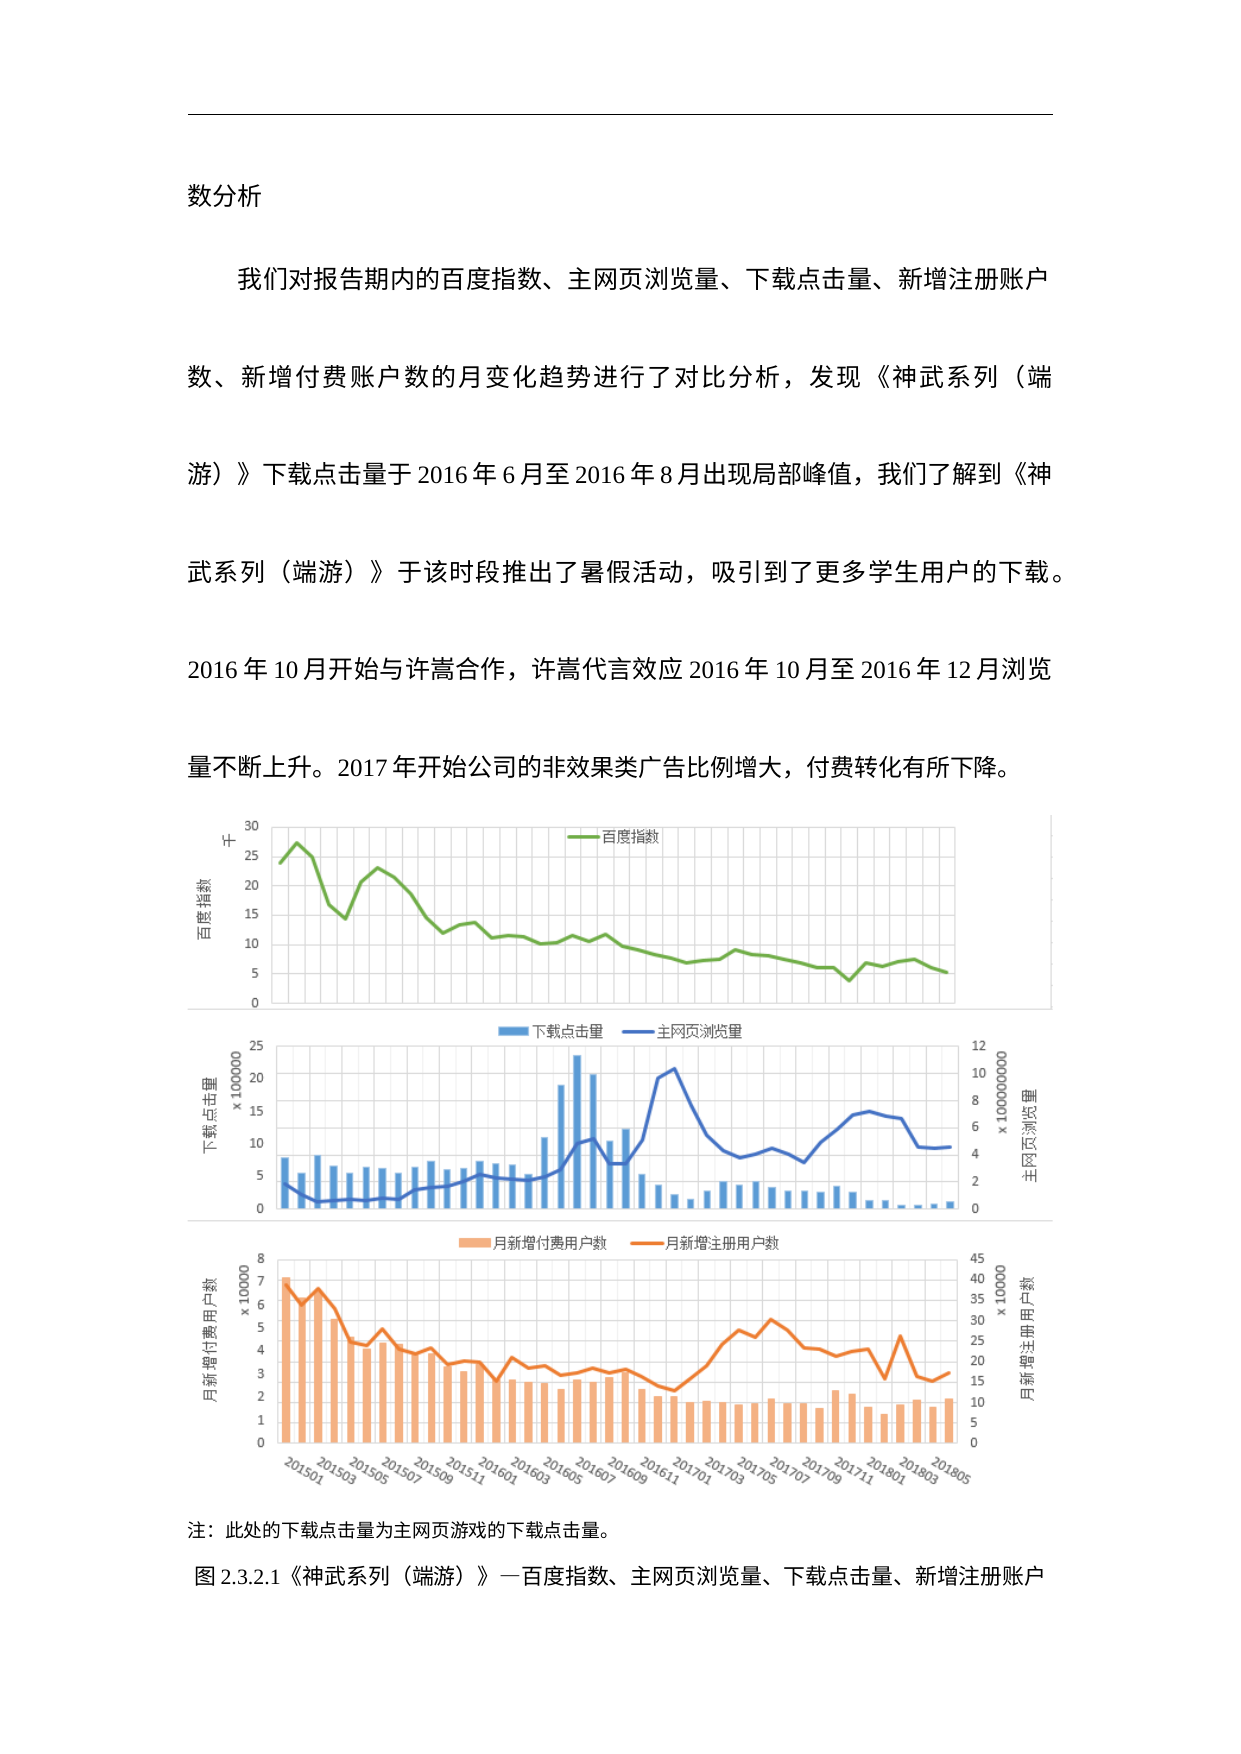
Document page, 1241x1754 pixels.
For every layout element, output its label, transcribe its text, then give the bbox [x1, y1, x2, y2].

text 1）百度指数、主网页浏览量、下载点击量、新增注册账户数、新增付费账户数分析 [187, 162, 1053, 227]
picture [187, 815, 1053, 1496]
text 图2.3.2.1《神武系列（端游）》—百度指数、主网页浏览量、下载点击量、新增注册账户数、新增付费账户数分月变化趋势图 [187, 1559, 1053, 1591]
text 我们对报告期内的百度指数、主网页浏览量、下载点击量、新增注册账户数、新增付费账户数的月变化趋势进行了对比分析，发现《神武系列（端游）》下载点击量于2016年6月至2016年8月出现局部峰值，我们了解到《神武系列（端游）》于该时段推出了暑假活动，吸引到了更多学生用户的下载。2016年10月开始与许嵩合作，许嵩代言效应2016年10月至2016年12月浏览量不断上升。2017年开始公司的非效果类广告比例增大，付费转化有所下降。 [187, 245, 1053, 798]
text 注：此处的下载点击量为主网页游戏的下载点击量。 [187, 1513, 1053, 1545]
